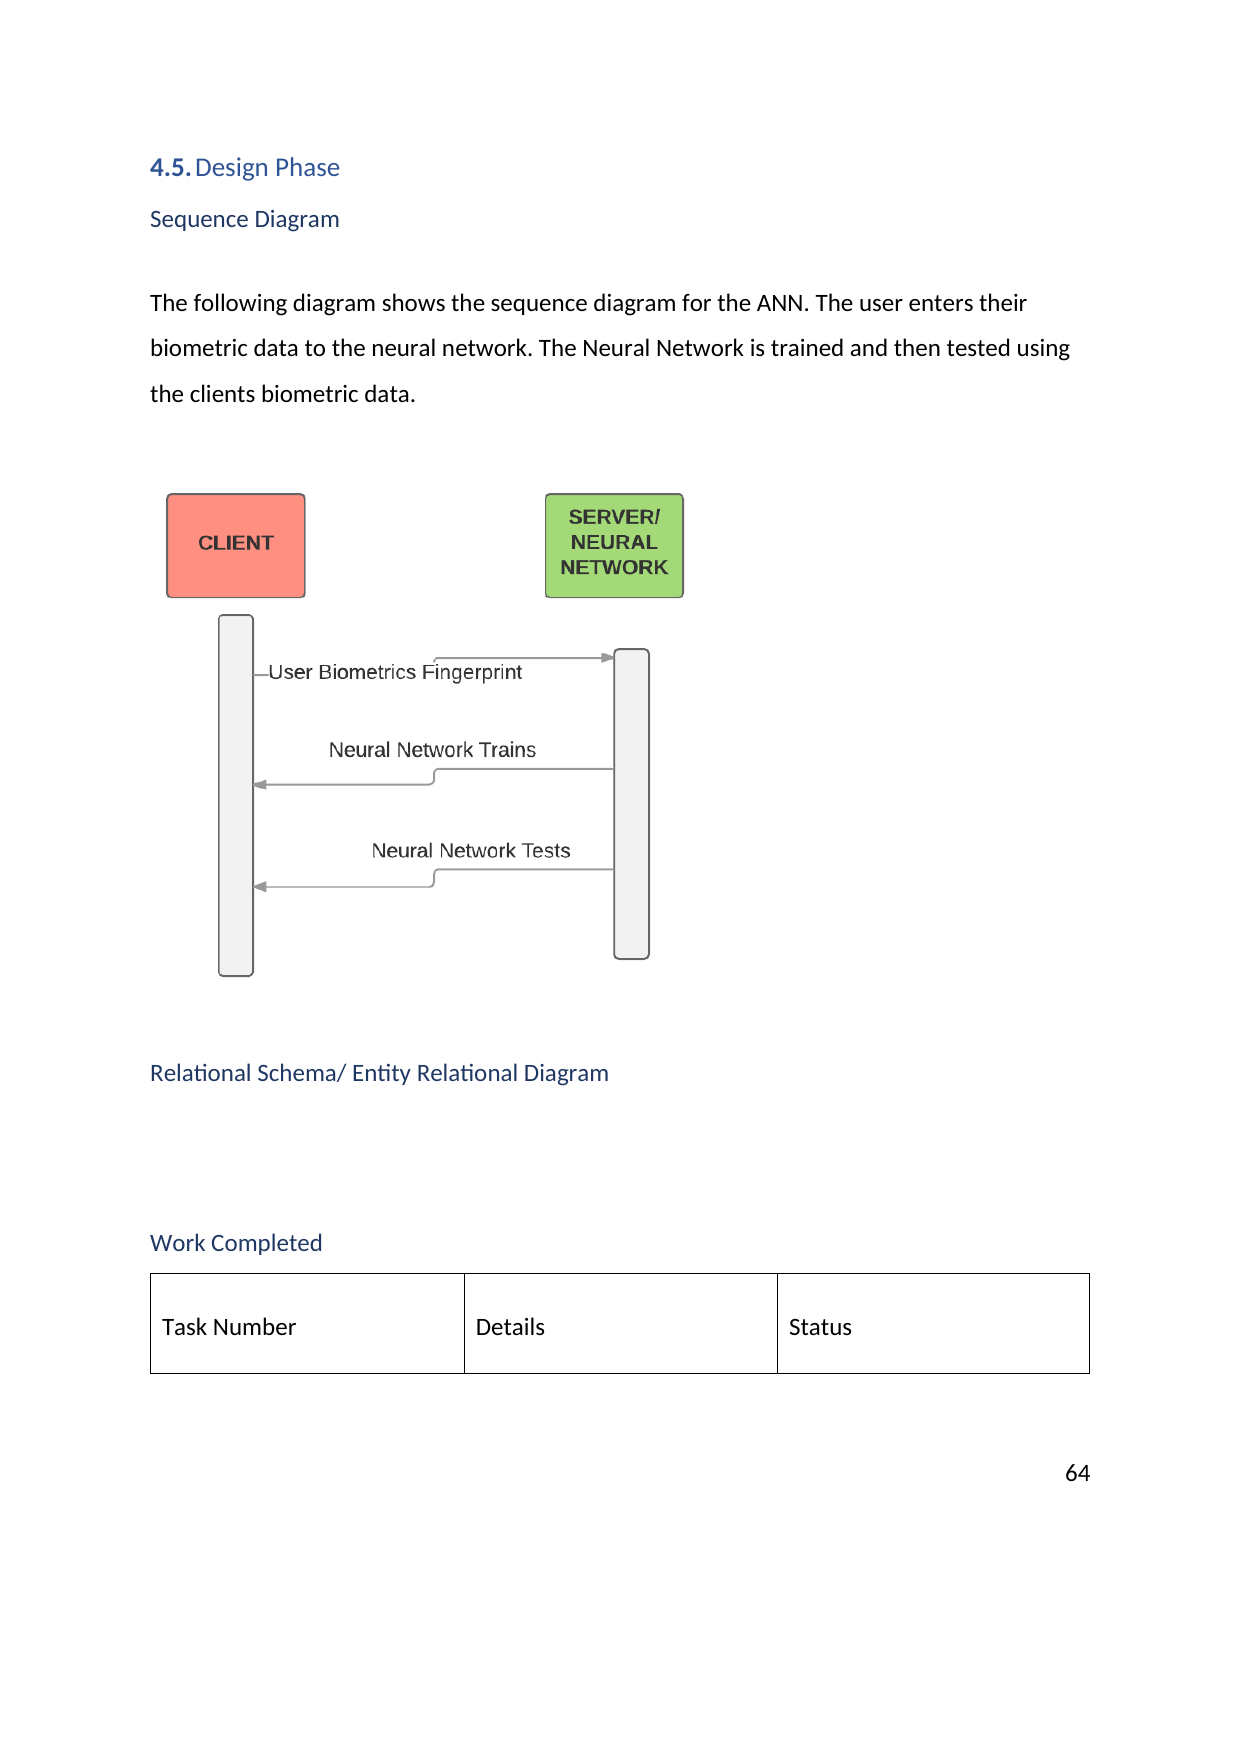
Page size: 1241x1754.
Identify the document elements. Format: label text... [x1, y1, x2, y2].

subtitle Sequence Diagram [150, 204, 1090, 234]
subtitle Design Phase [150, 150, 1090, 183]
table_header Task Number [151, 1274, 464, 1373]
subtitle Work Completed [150, 1227, 1090, 1258]
text The following diagram shows the sequence diagram for the ANN. The user enters their biometric data to the neural network. The Neural Network is trained and then tested using the clients biometric data. [150, 287, 1090, 409]
table_header Status [778, 1274, 1089, 1373]
table_header Details [465, 1274, 777, 1373]
subtitle Relational Schema/ Entity Relational Diagram [150, 1057, 1090, 1087]
picture [150, 478, 728, 988]
